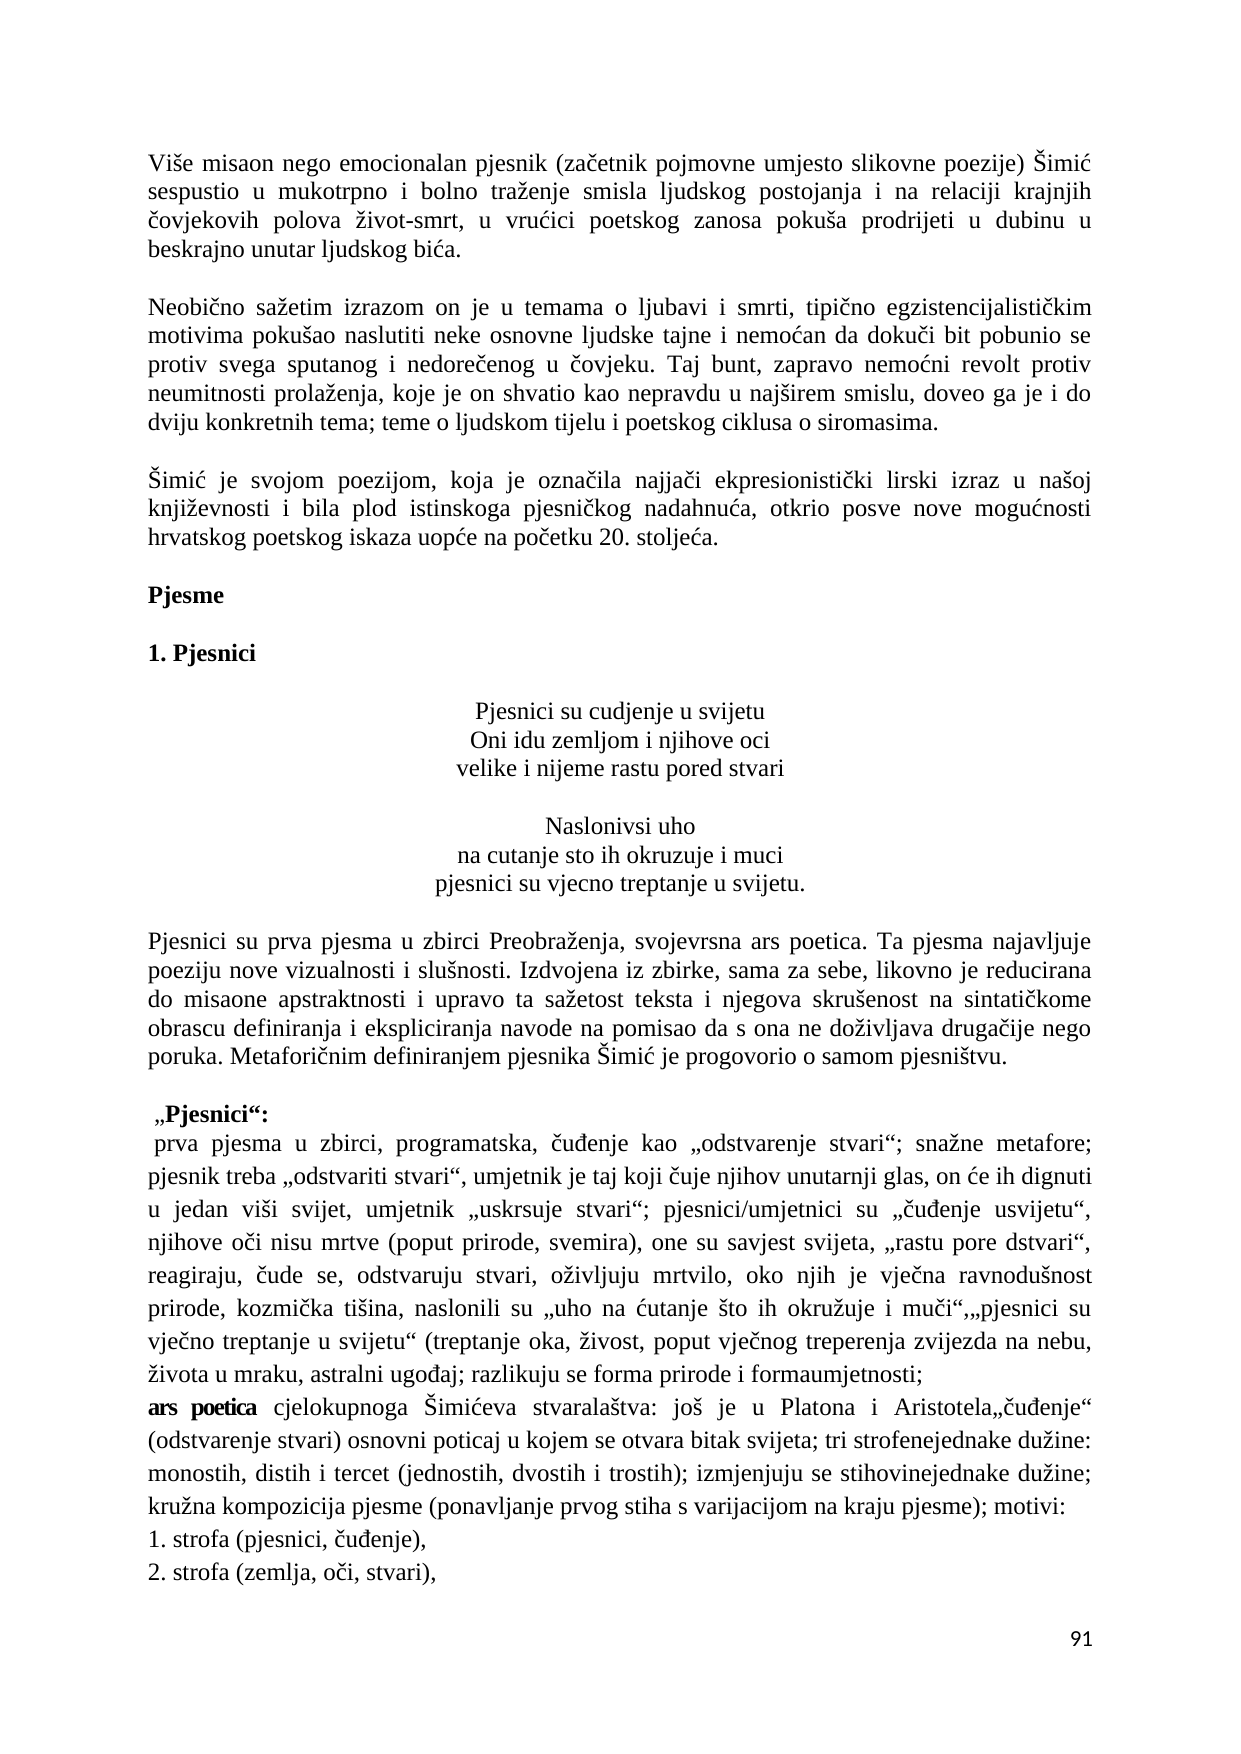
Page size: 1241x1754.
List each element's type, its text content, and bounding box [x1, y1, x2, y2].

text 1. strofa (pjesnici, čuđenje), [148, 1524, 1093, 1553]
text Pjesnici su prva pjesma u zbirci Preobraženja, svojevrsna ars poetica. Ta pjesma najavljuje poeziju nove vizualnosti i slušnosti. Izdvojena iz zbirke, sama za sebe, likovno je reducirana do misaone apstraktnosti i upravo ta sažetost teksta i njegova skrušenost na sintatičkome obrascu definiranja i ekspliciranja navode na pomisao da s ona ne doživljava drugačije nego poruka. Metaforičnim definiranjem pjesnika Šimić je progovorio o samom pjesništvu. [148, 926, 1093, 1070]
text Šimić je svojom poezijom, koja je označila najjači ekpresionistički lirski izraz u našoj književnosti i bila plod istinskoga pjesničkog nadahnuća, otkrio posve nove mogućnosti hrvatskog poetskog iskaza uopće na početku 20. stoljeća. [148, 465, 1093, 551]
text 1. Pjesnici [148, 638, 1093, 667]
text „Pjesnici“: [148, 1099, 1093, 1128]
text 2. strofa (zemlja, oči, stvari), [148, 1557, 1093, 1586]
text Više misaon nego emocionalan pjesnik (začetnik pojmovne umjesto slikovne poezije) Šimić sespustio u mukotrpno i bolno traženje smisla ljudskog postojanja i na relaciji krajnjih čovjekovih polova život-smrt, u vrućici poetskog zanosa pokuša prodrijeti u dubinu u beskrajno unutar ljudskog bića. [148, 148, 1093, 263]
text ars poetica cjelokupnoga Šimićeva stvaralaštva: još je u Platona i Aristotela„čuđenje“ (odstvarenje stvari) osnovni poticaj u kojem se otvara bitak svijeta; tri strofenejednake dužine: monostih, distih i tercet (jednostih, dvostih i trostih); izmjenjuju se stihovinejednake dužine; kružna kompozicija pjesme (ponavljanje prvog stiha s varijacijom na kraju pjesme); motivi: [148, 1392, 1093, 1520]
subtitle Pjesme [148, 580, 1093, 609]
text Neobično sažetim izrazom on je u temama o ljubavi i smrti, tipično egzistencijalističkim motivima pokušao naslutiti neke osnovne ljudske tajne i nemoćan da dokuči bit pobunio se protiv svega sputanog i nedorečenog u čovjeku. Taj bunt, zapravo nemoćni revolt protiv neumitnosti prolaženja, koje je on shvatio kao nepravdu u najširem smislu, doveo ga je i do dviju konkretnih tema; teme o ljudskom tijelu i poetskog ciklusa o siromasima. [148, 292, 1093, 436]
text prva pjesma u zbirci, programatska, čuđenje kao „odstvarenje stvari“; snažne metafore; pjesnik treba „odstvariti stvari“, umjetnik je taj koji čuje njihov unutarnji glas, on će ih dignuti u jedan viši svijet, umjetnik „uskrsuje stvari“; pjesnici/umjetnici su „čuđenje usvijetu“, njihove oči nisu mrtve (poput prirode, svemira), one su savjest svijeta, „rastu pore dstvari“, reagiraju, čude se, odstvaruju stvari, oživljuju mrtvilo, oko njih je vječna ravnodušnost prirode, kozmička tišina, naslonili su „uho na ćutanje što ih okružuje i muči“,„pjesnici su vječno treptanje u svijetu“ (treptanje oka, živost, poput vječnog treperenja zvijezda na nebu, života u mraku, astralni ugođaj; razlikuju se forma prirode i formaumjetnosti; [148, 1128, 1093, 1388]
text Pjesnici su cudjenje u svijetu Oni idu zemljom i njihove oci velike i nijeme rastu pored stvari Naslonivsi uho na cutanje sto ih okruzuje i muci pjesnici su vjecno treptanje u svijetu. [148, 696, 1093, 897]
